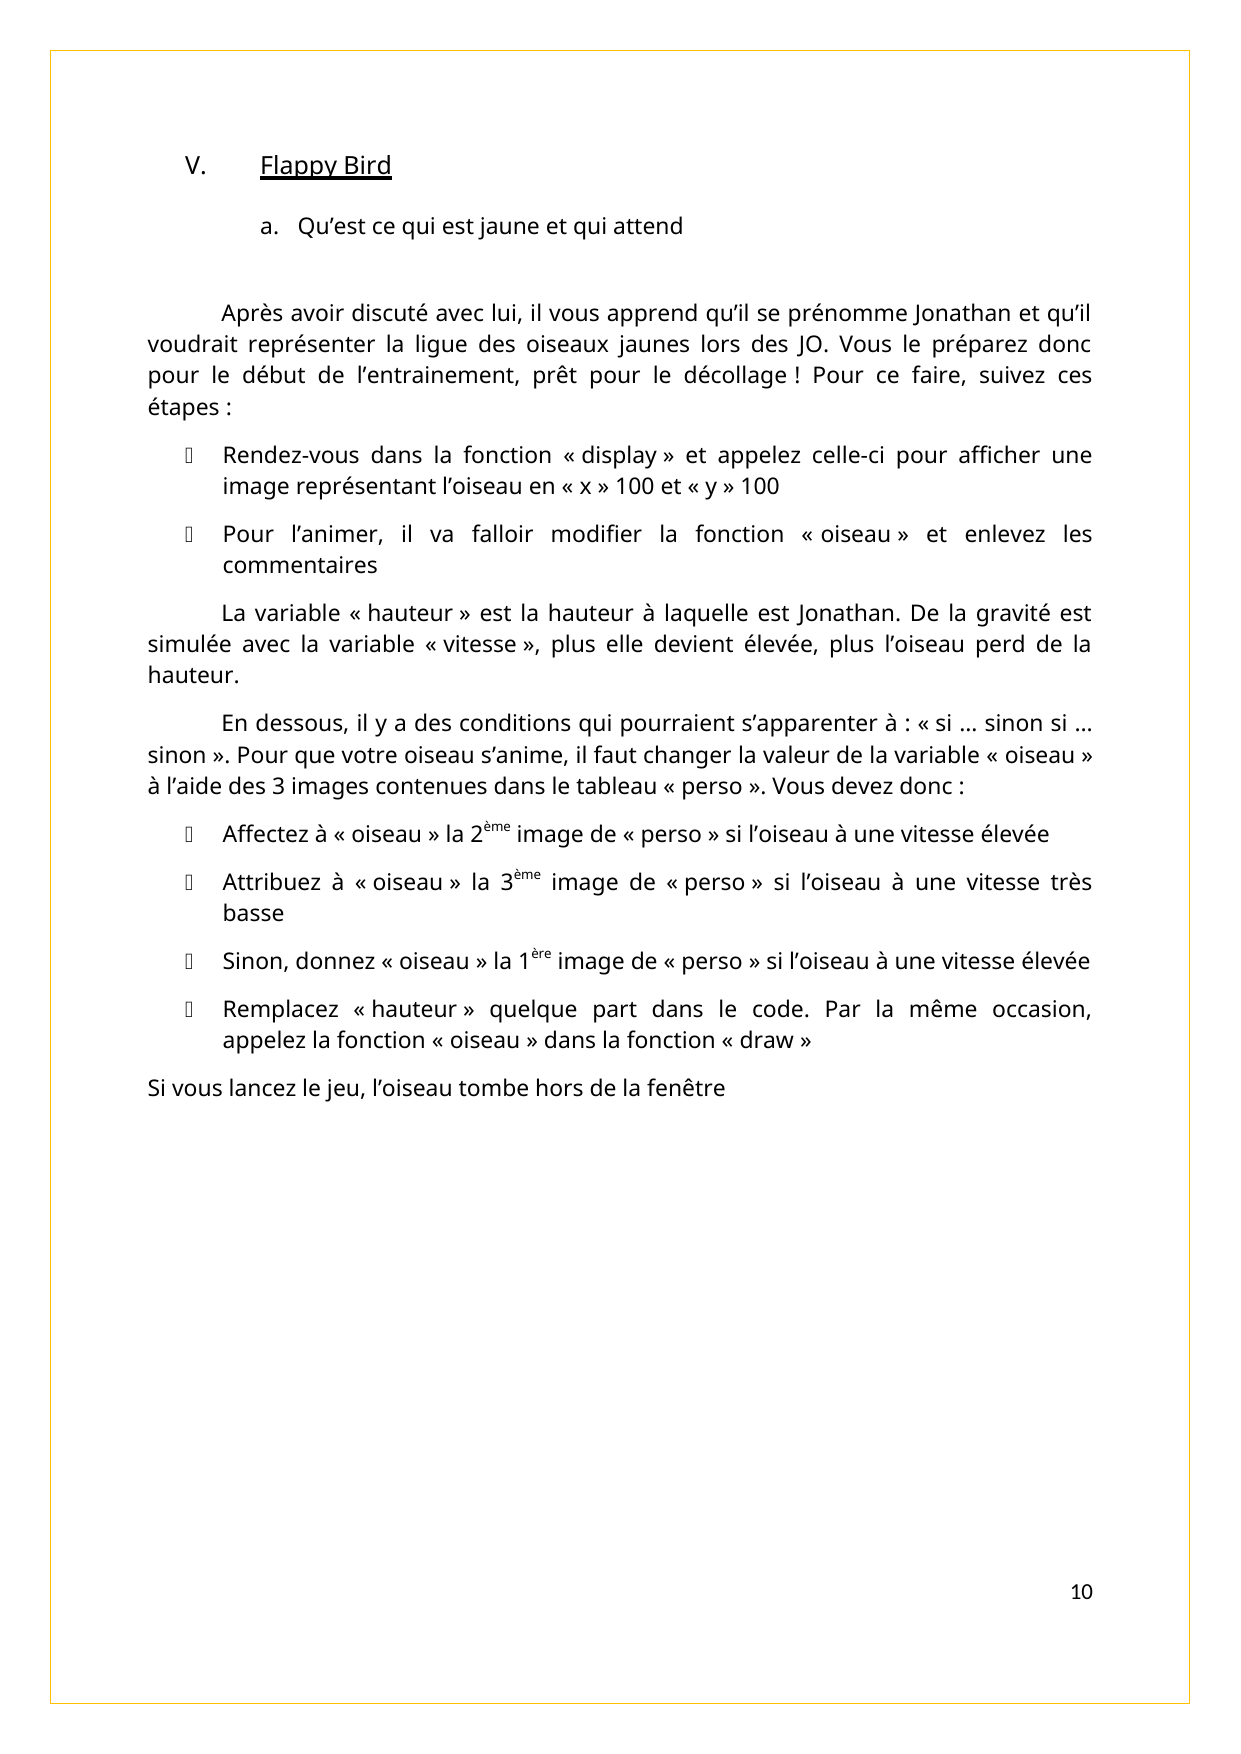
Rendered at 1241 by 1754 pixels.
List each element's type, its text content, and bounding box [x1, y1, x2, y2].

text Rendez-vous dans la fonction « display » et appelez celle-ci pour afficher une image représentant l’oiseau en « x » 100 et « y » 100 [185, 438, 1093, 501]
title Flappy Bird [185, 147, 1093, 182]
text Si vous lancez le jeu, l’oiseau tombe hors de la fenêtre [147, 1072, 1093, 1103]
text Sinon, donnez « oiseau » la 1ère image de « perso » si l’oiseau à une vitesse élevée [185, 945, 1093, 976]
text Après avoir discuté avec lui, il vous apprend qu’il se prénomme Jonathan et qu’il voudrait représenter la ligue des oiseaux jaunes lors des JO. Vous le préparez donc pour le début de l’entrainement, prêt pour le décollage ! Pour ce faire, suivez ces étapes : [147, 297, 1093, 422]
text Qu’est ce qui est jaune et qui attend [260, 209, 1093, 241]
text Attribuez à « oiseau » la 3ème image de « perso » si l’oiseau à une vitesse très basse [185, 866, 1093, 928]
text En dessous, il y a des conditions qui pourraient s’apparenter à : « si … sinon si … sinon ». Pour que votre oiseau s’anime, il faut changer la valeur de la variable « oiseau » à l’aide des 3 images contenues dans le tableau « perso ». Vous devez donc : [147, 707, 1093, 801]
text La variable « hauteur » est la hauteur à laquelle est Jonathan. De la gravité est simulée avec la variable « vitesse », plus elle devient élevée, plus l’oiseau perd de la hauteur. [147, 597, 1093, 691]
text Remplacez « hauteur » quelque part dans le code. Par la même occasion, appelez la fonction « oiseau » dans la fonction « draw » [185, 993, 1093, 1055]
text Affectez à « oiseau » la 2ème image de « perso » si l’oiseau à une vitesse élevée [185, 818, 1093, 849]
text Pour l’animer, il va falloir modifier la fonction « oiseau » et enlevez les commentaires [185, 518, 1093, 580]
